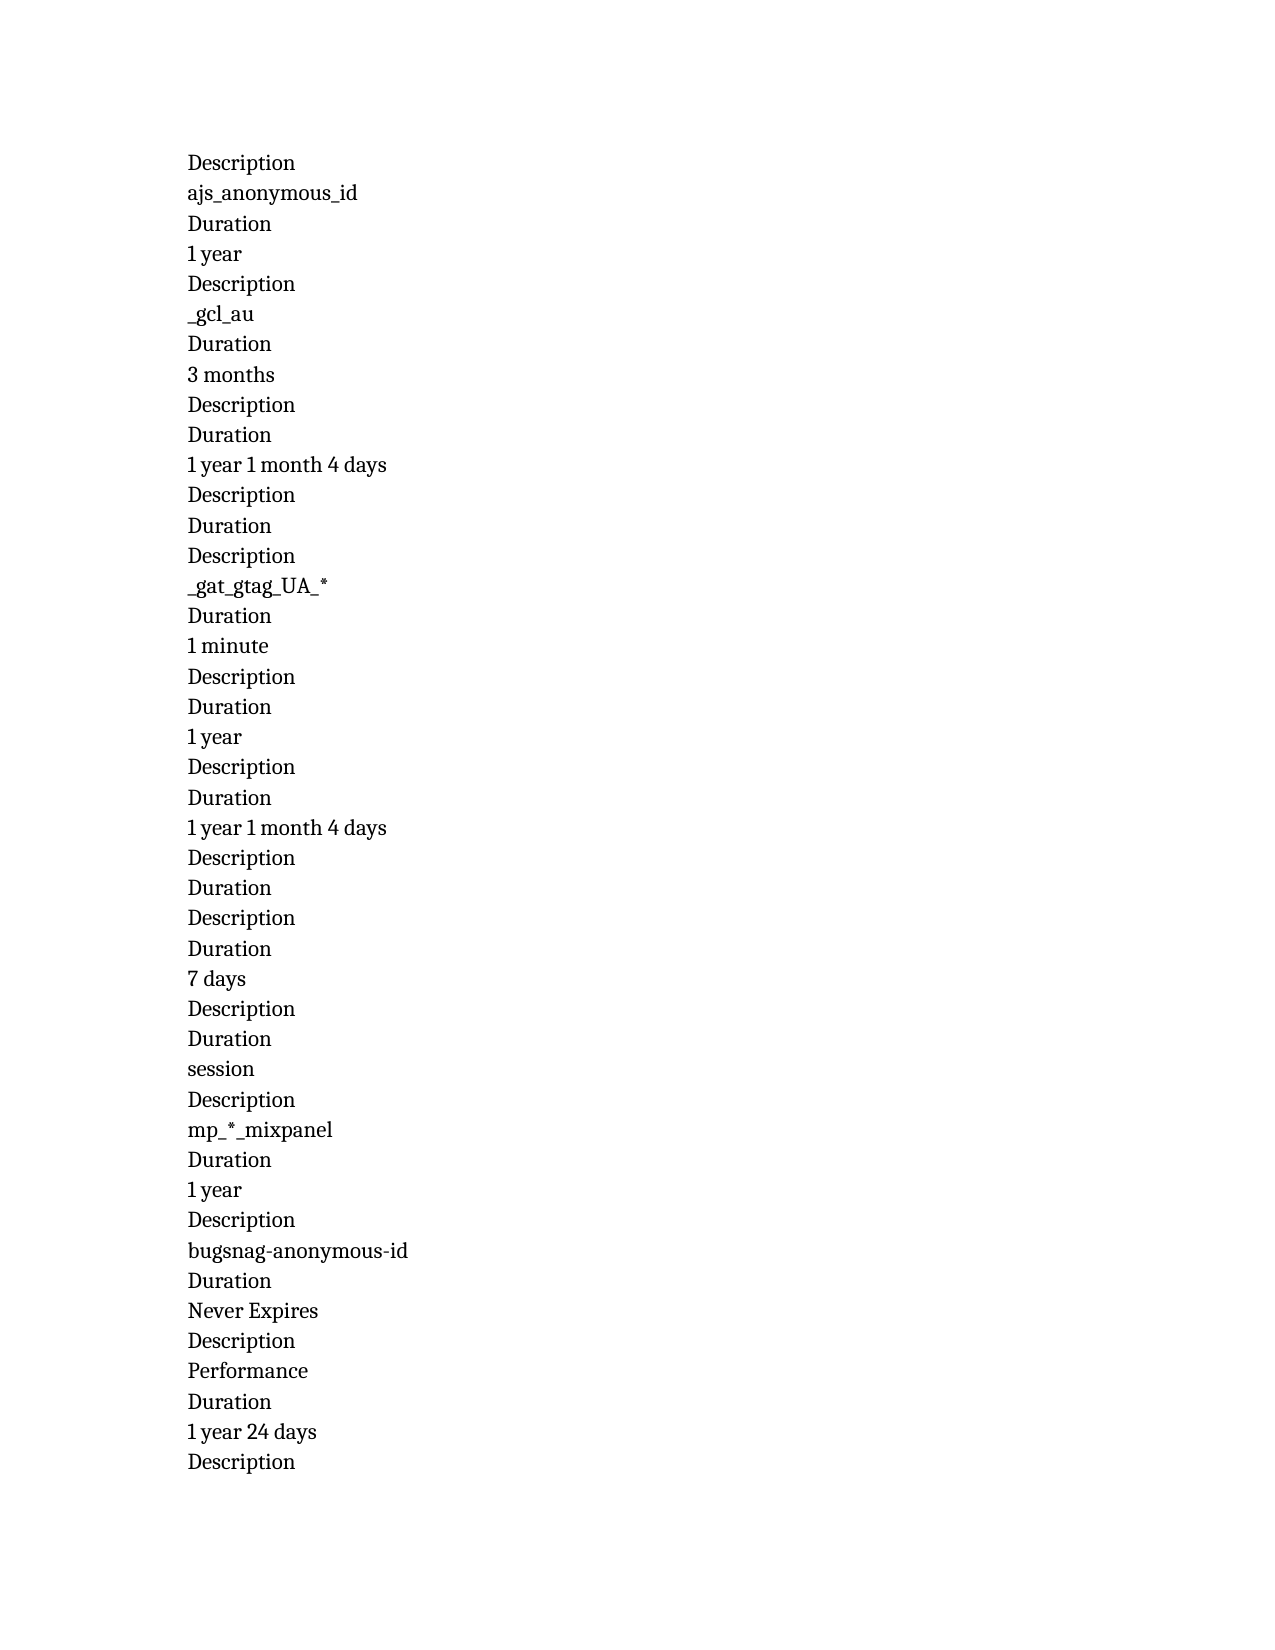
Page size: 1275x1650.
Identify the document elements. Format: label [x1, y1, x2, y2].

text [187, 150, 1087, 1475]
